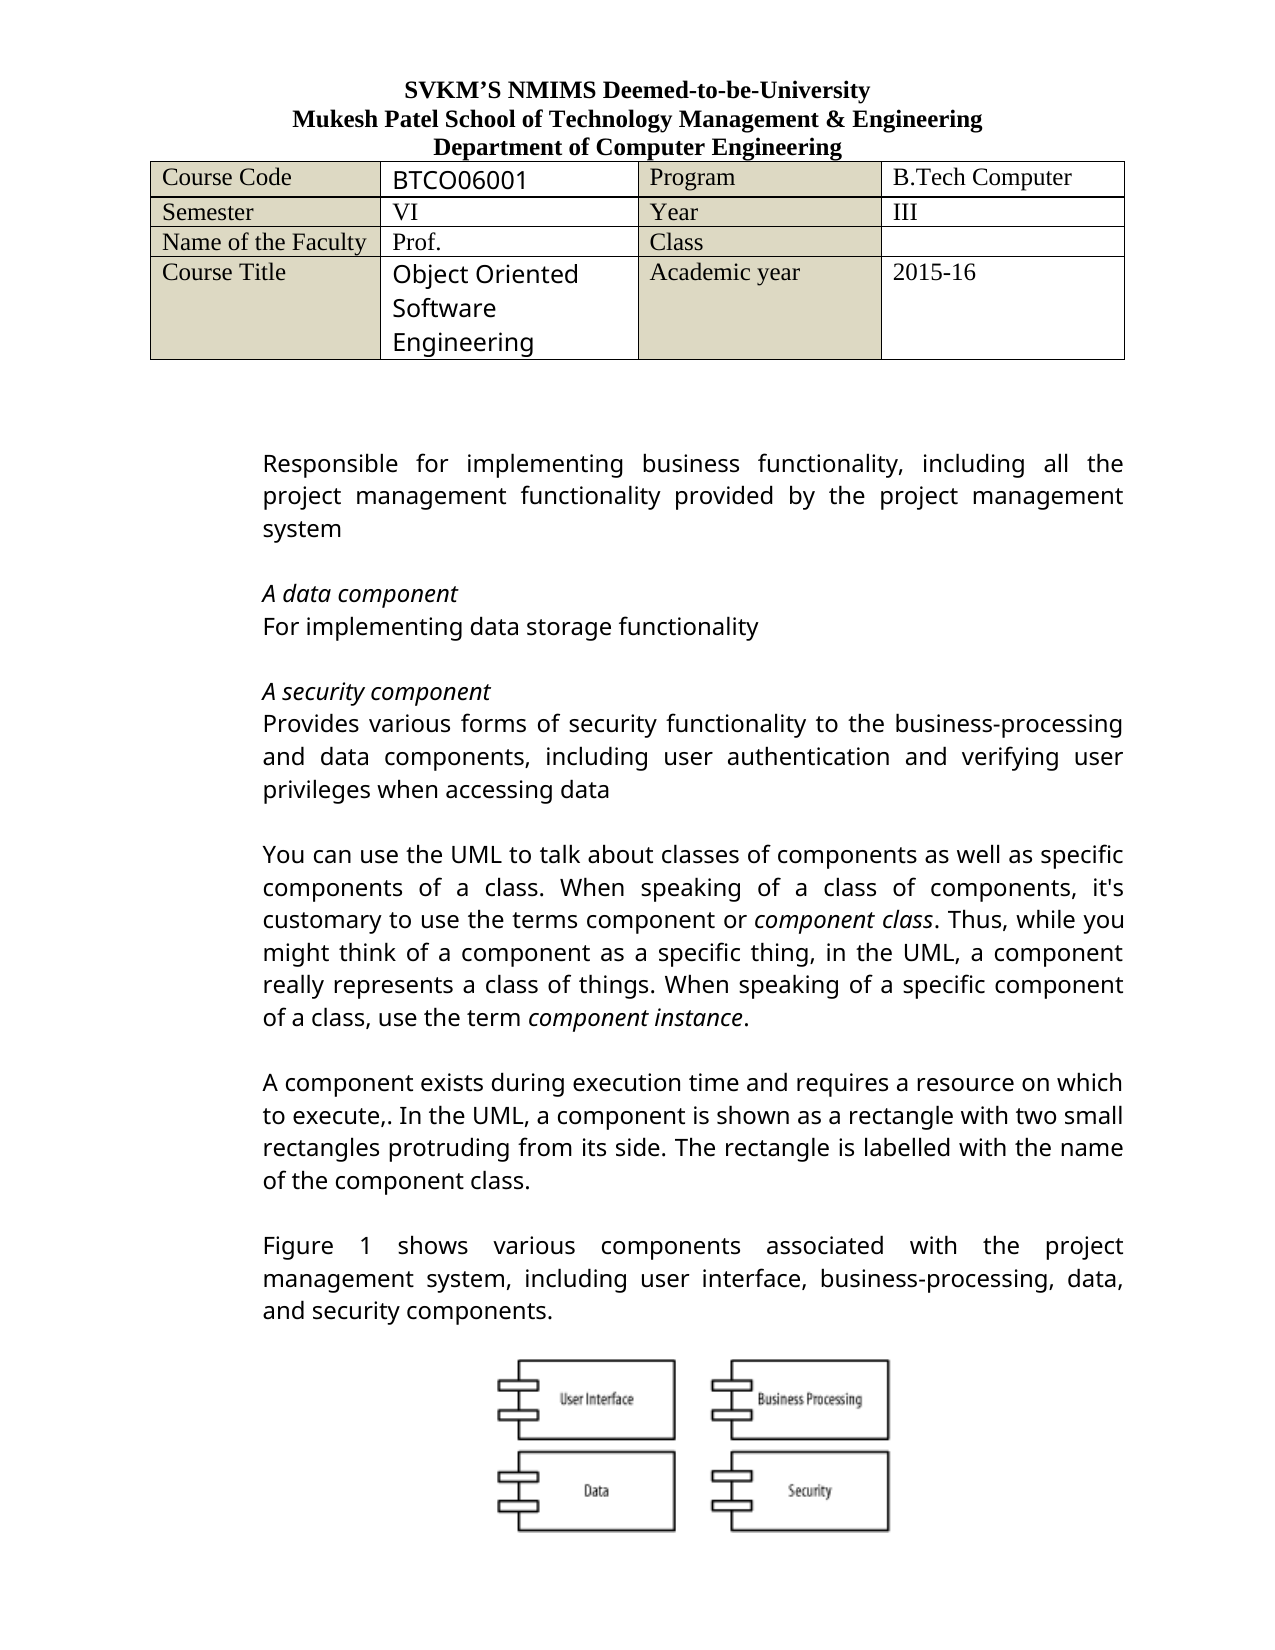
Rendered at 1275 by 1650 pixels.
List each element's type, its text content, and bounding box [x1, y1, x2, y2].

text Provides various forms of security functionality to the business-processing and data components, including user authentication and verifying user privileges when accessing data [262, 707, 1125, 805]
text A component exists during execution time and requires a resource on which to execute,. In the UML, a component is shown as a rectangle with two small rectangles protruding from its side. The rectangle is labelled with the name of the component class. [262, 1066, 1125, 1196]
text You can use the UML to talk about classes of components as well as specific components of a class. When speaking of a class of components, it's customary to use the terms component or component class. Thus, while you might think of a component as a specific thing, in the UML, a component really represents a class of things. When speaking of a specific component of a class, use the term component instance. [262, 838, 1125, 1033]
text For implementing data storage functionality [262, 609, 1125, 642]
text A data component [262, 577, 1125, 609]
text Responsible for implementing business functionality, including all the project management functionality provided by the project management system [262, 446, 1125, 544]
text A security component [262, 675, 1125, 707]
text Figure 1 shows various components associated with the project management system, including user interface, business-processing, data, and security components. [262, 1229, 1125, 1327]
picture [496, 1359, 892, 1533]
